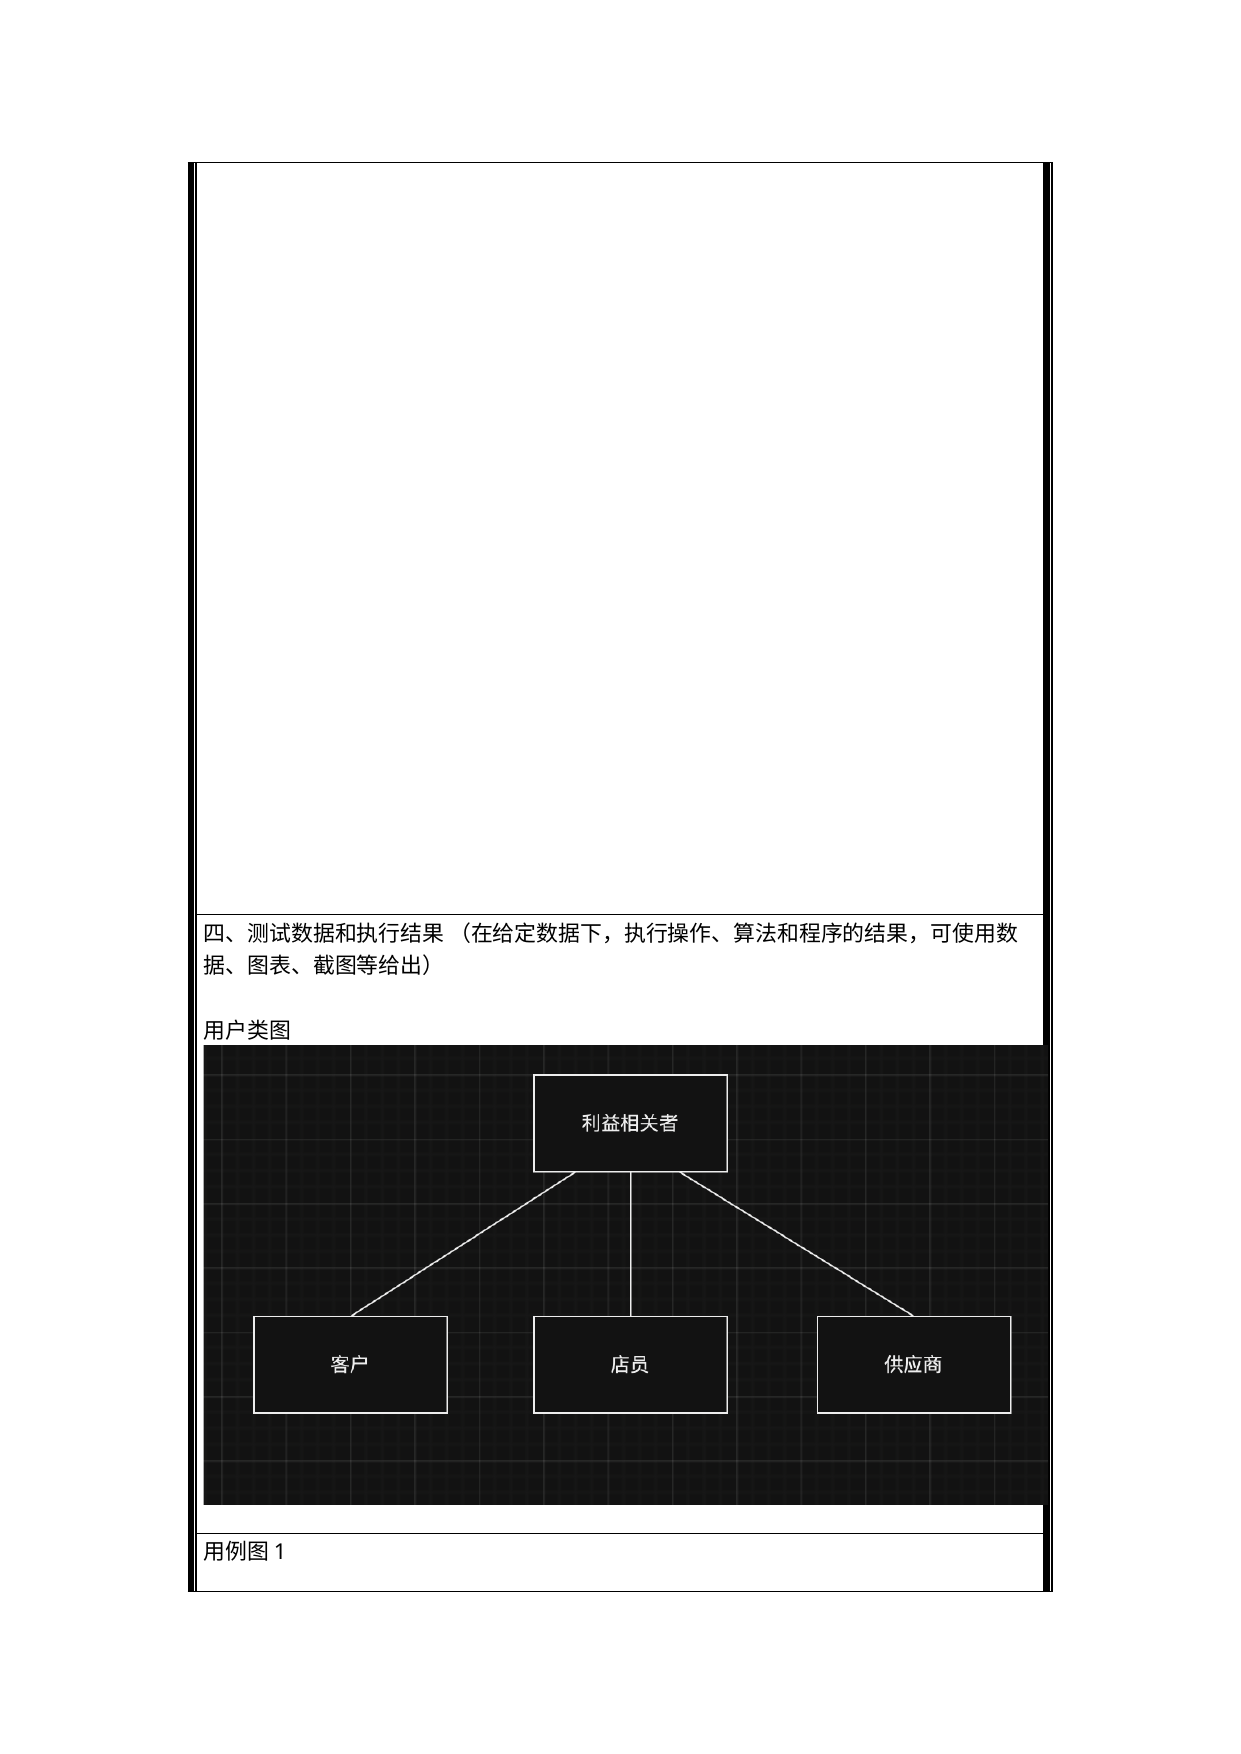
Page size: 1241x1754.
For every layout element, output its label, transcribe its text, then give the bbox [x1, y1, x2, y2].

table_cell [197, 1534, 1043, 1591]
table_cell 四、测试数据和执行结果 （在给定数据下，执行操作、算法和程序的结果，可使用数据、图表、截图等给出） 用户类图 [197, 915, 1043, 1533]
picture [203, 1045, 1049, 1505]
table_cell [197, 163, 1043, 914]
